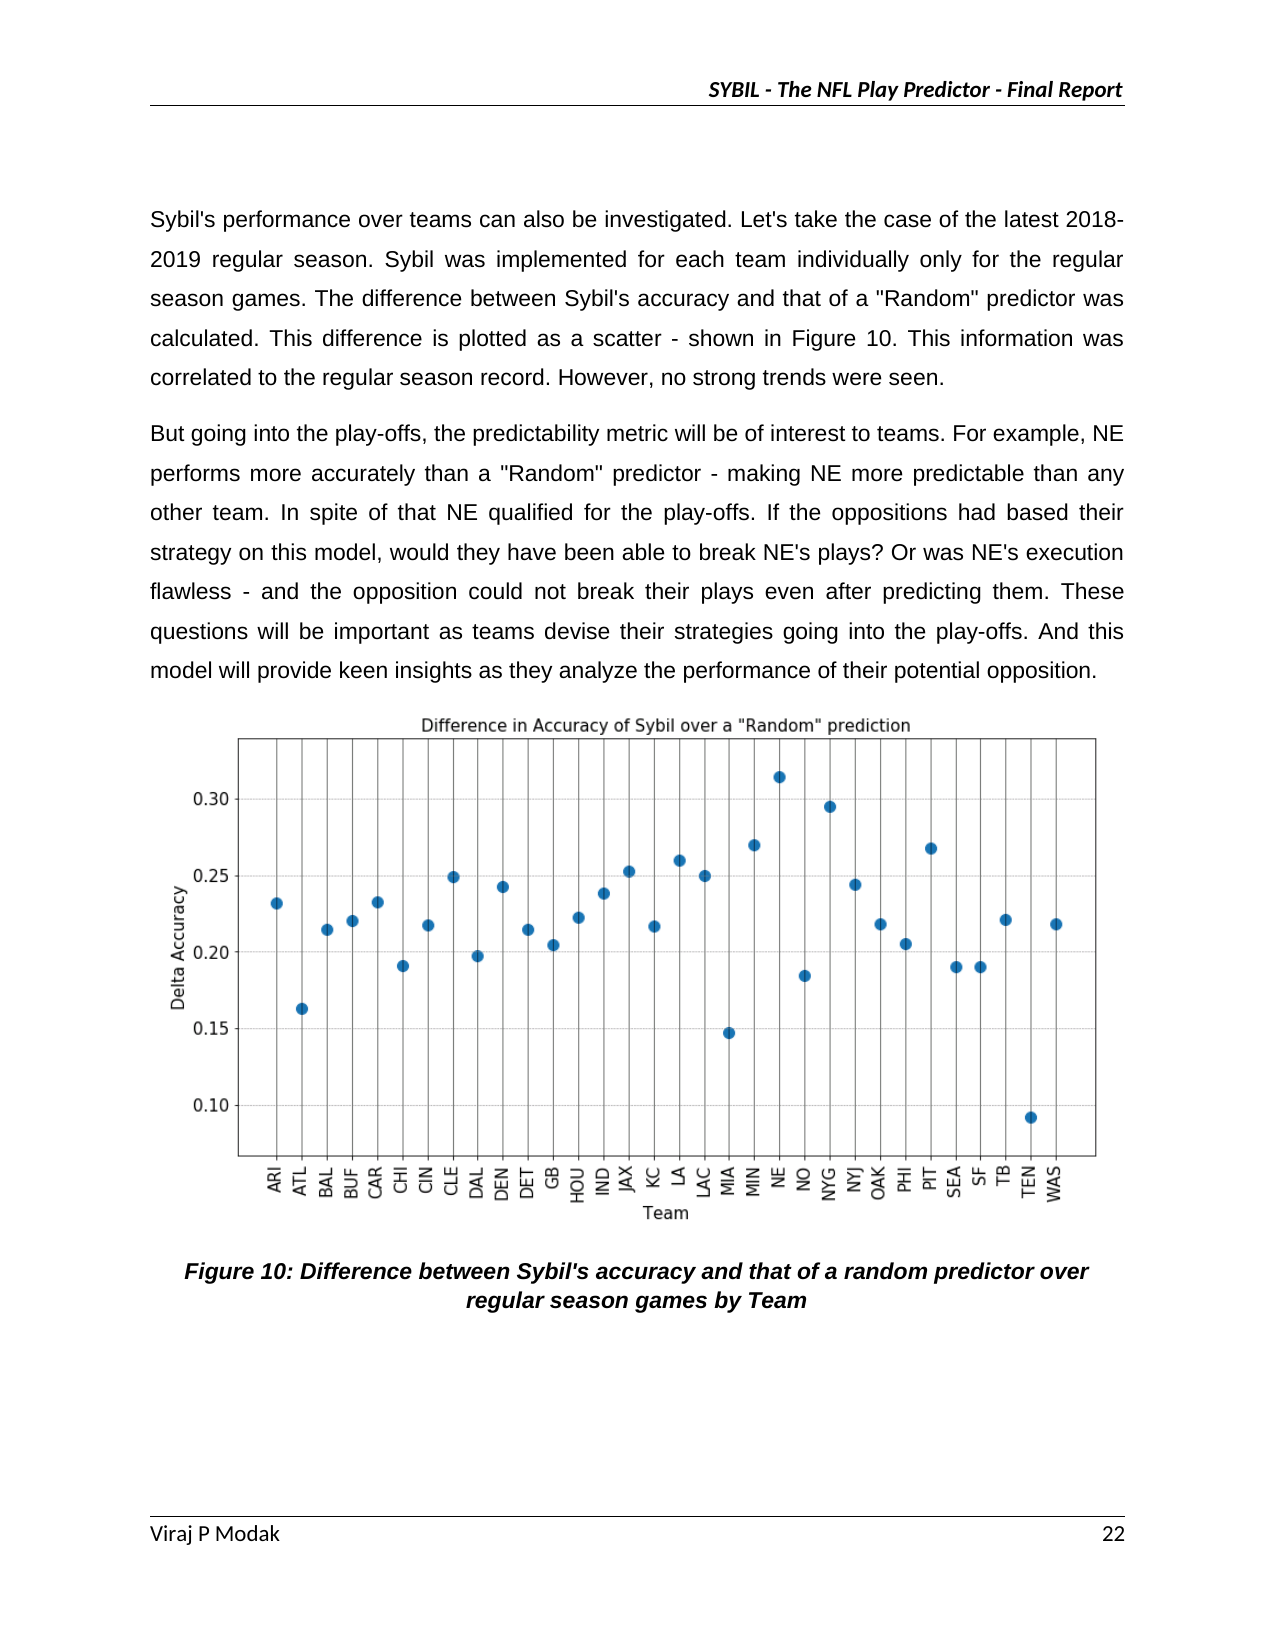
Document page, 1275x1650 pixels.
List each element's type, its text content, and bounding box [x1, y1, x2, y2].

text Figure 10: Difference between Sybil's accuracy and that of a random predictor over regular season games by Team [150, 1258, 1125, 1313]
picture [150, 713, 1125, 1228]
text Sybil's performance over teams can also be investigated. Let's take the case of the latest 2018-2019 regular season. Sybil was implemented for each team individually only for the regular season games. The difference between Sybil's accuracy and that of a "Random" predictor was calculated. This difference is plotted as a scatter - shown in Figure 10. This information was correlated to the regular season record. However, no strong trends were seen. [150, 206, 1125, 390]
text But going into the play-offs, the predictability metric will be of interest to teams. For example, NE performs more accurately than a "Random" predictor - making NE more predictable than any other team. In spite of that NE qualified for the play-offs. If the oppositions had based their strategy on this model, would they have been able to break NE's plays? Or was NE's execution flawless - and the opposition could not break their plays even after predicting them. These questions will be important as teams devise their strategies going into the play-offs. And this model will provide keen insights as they analyze the performance of their potential opposition. [150, 420, 1125, 683]
